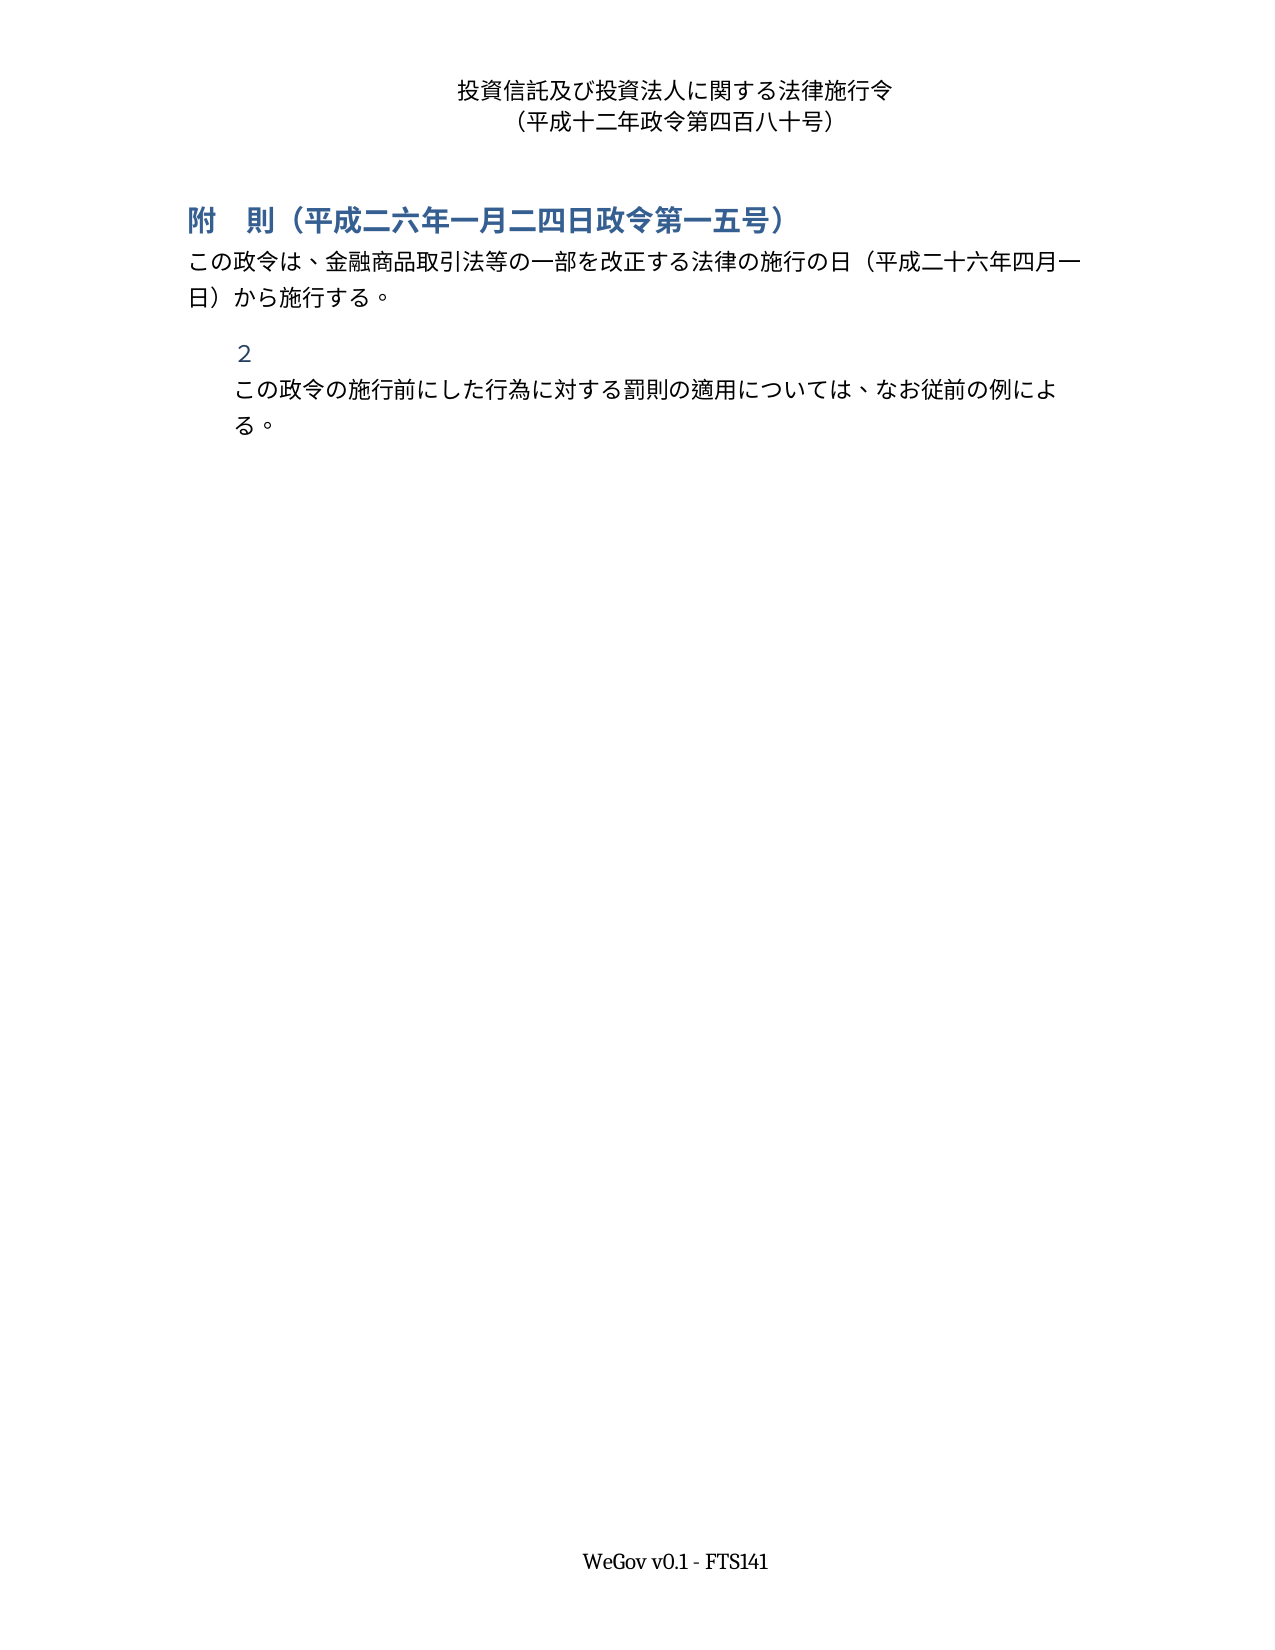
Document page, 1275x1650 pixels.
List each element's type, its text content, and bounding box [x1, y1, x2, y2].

subtitle ２ [233, 338, 1087, 369]
text この政令の施行前にした行為に対する罰則の適用については、なお従前の例による。 [233, 374, 1087, 441]
subtitle 附 則（平成二六年一月二四日政令第一五号） [187, 200, 1087, 240]
text この政令は、金融商品取引法等の一部を改正する法律の施行の日（平成二十六年四月一日）から施行する。 [187, 246, 1087, 313]
